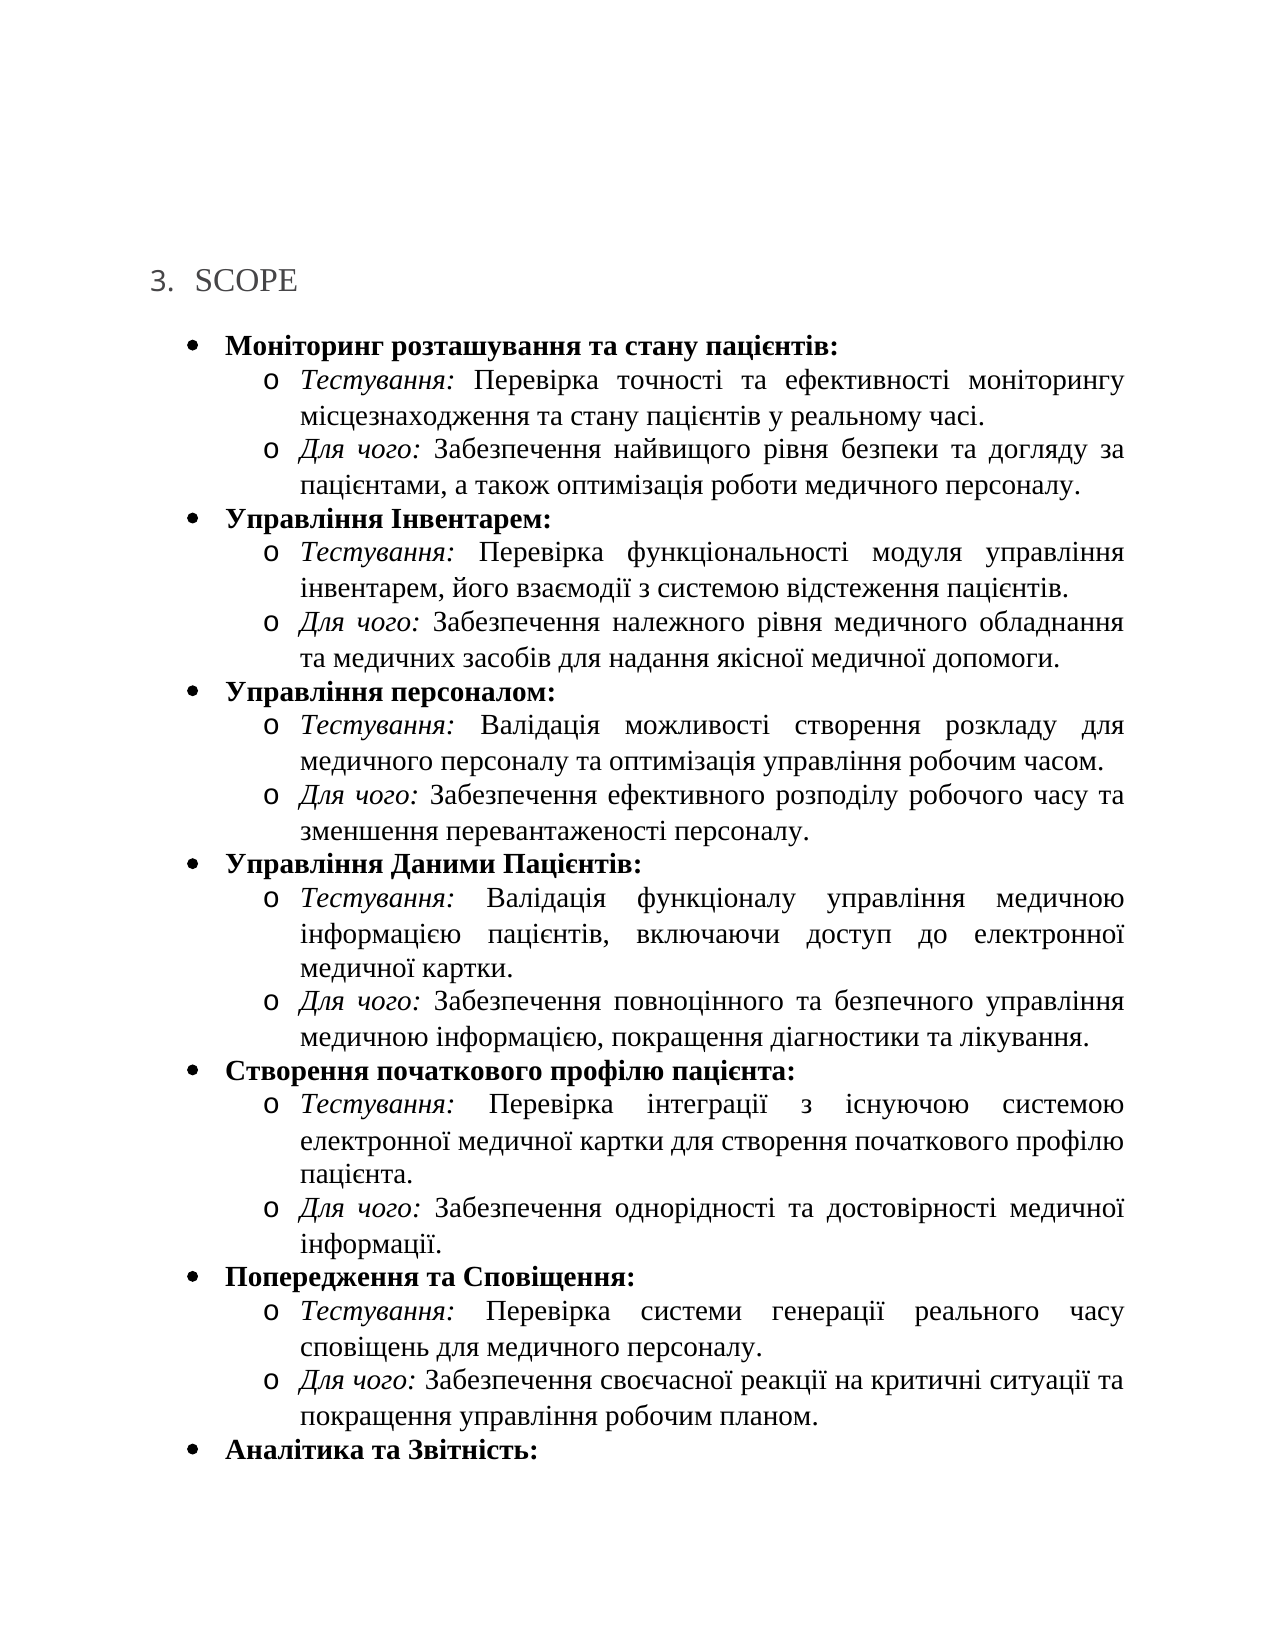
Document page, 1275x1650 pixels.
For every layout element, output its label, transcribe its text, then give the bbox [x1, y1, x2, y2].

list Тестування: Валідація можливості створення розкладу для медичного персоналу та оптимізація управління робочим часом. [262, 707, 1125, 777]
list Тестування: Перевірка функціональності модуля управління інвентарем, його взаємодії з системою відстеження пацієнтів. [262, 534, 1125, 604]
list Для чого: Забезпечення найвищого рівня безпеки та догляду за пацієнтами, а також оптимізація роботи медичного персоналу. [262, 431, 1125, 501]
list Для чого: Забезпечення належного рівня медичного обладнання та медичних засобів для надання якісної медичної допомоги. [262, 604, 1125, 674]
list Тестування: Перевірка системи генерації реального часу сповіщень для медичного персоналу. [262, 1293, 1125, 1362]
list Управління Даними Пацієнтів: [187, 847, 1125, 880]
list Попередження та Сповіщення: [187, 1259, 1125, 1293]
list Тестування: Валідація функціоналу управління медичною інформацією пацієнтів, включаючи доступ до електронної медичної картки. [262, 880, 1125, 983]
list Для чого: Забезпечення ефективного розподілу робочого часу та зменшення перевантаженості персоналу. [262, 777, 1125, 847]
list Моніторинг розташування та стану пацієнтів: [187, 328, 1125, 362]
list Управління персоналом: [187, 674, 1125, 707]
subtitle Scope [150, 260, 1125, 300]
list Аналітика та Звітність: [187, 1432, 1125, 1466]
list Для чого: Забезпечення повноцінного та безпечного управління медичною інформацією, покращення діагностики та лікування. [262, 983, 1125, 1053]
list Тестування: Перевірка точності та ефективності моніторингу місцезнаходження та стану пацієнтів у реальному часі. [262, 362, 1125, 431]
list Управління Інвентарем: [187, 501, 1125, 534]
list Тестування: Перевірка інтеграції з існуючою системою електронної медичної картки для створення початкового профілю пацієнта. [262, 1087, 1125, 1190]
list Для чого: Забезпечення своєчасної реакції на критичні ситуації та покращення управління робочим планом. [262, 1362, 1125, 1432]
list Для чого: Забезпечення однорідності та достовірності медичної інформації. [262, 1190, 1125, 1259]
list Створення початкового профілю пацієнта: [187, 1053, 1125, 1087]
